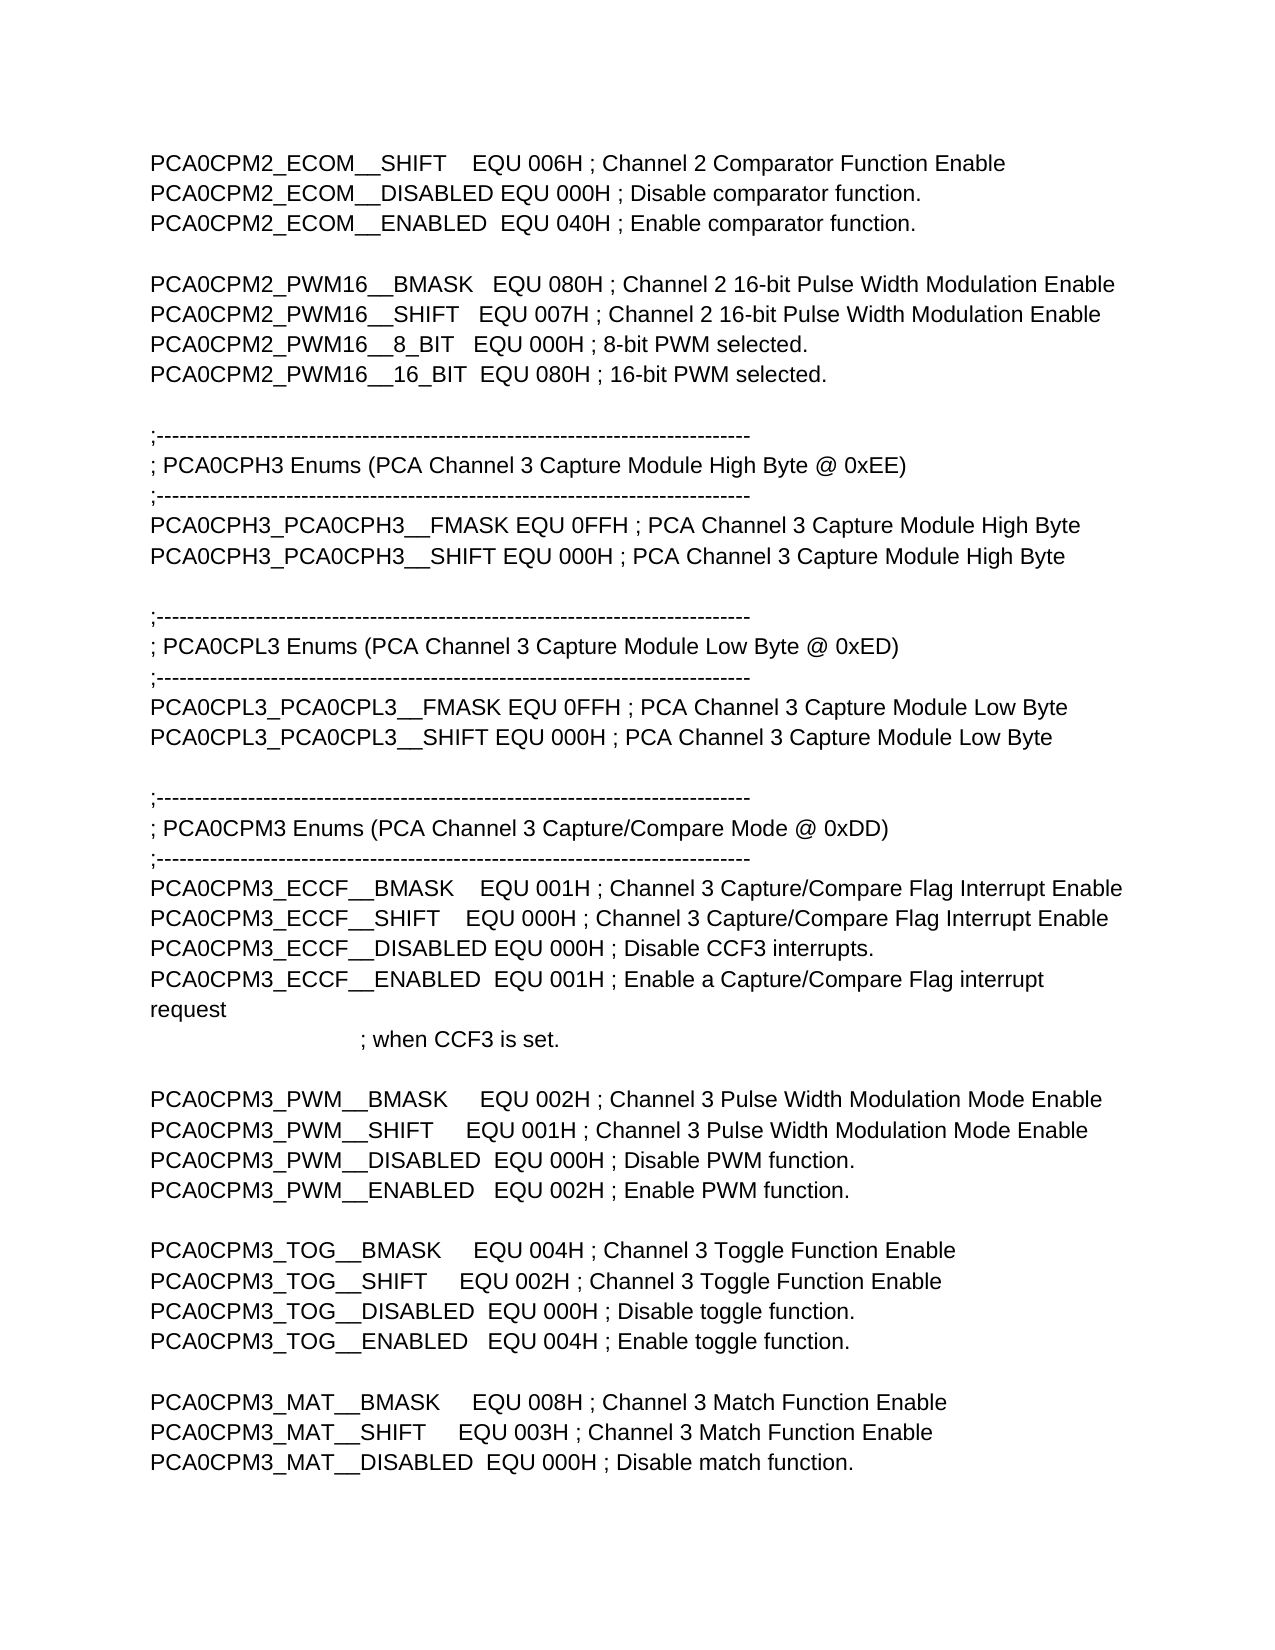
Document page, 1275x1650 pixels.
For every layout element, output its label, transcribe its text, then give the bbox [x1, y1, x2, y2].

text PCA0CPM3_TOG__ENABLED EQU 004H ; Enable toggle function. [150, 1328, 1125, 1354]
text ;------------------------------------------------------------------------------ [150, 603, 1125, 629]
text PCA0CPM3_MAT__SHIFT EQU 003H ; Channel 3 Match Function Enable [150, 1419, 1125, 1445]
text PCA0CPM3_ECCF__DISABLED EQU 000H ; Disable CCF3 interrupts. [150, 935, 1125, 962]
text PCA0CPH3_PCA0CPH3__FMASK EQU 0FFH ; PCA Channel 3 Capture Module High Byte [150, 512, 1125, 539]
text PCA0CPM2_PWM16__SHIFT EQU 007H ; Channel 2 16-bit Pulse Width Modulation Enable [150, 301, 1125, 327]
text PCA0CPM2_ECOM__SHIFT EQU 006H ; Channel 2 Comparator Function Enable [150, 150, 1125, 176]
text PCA0CPM3_MAT__DISABLED EQU 000H ; Disable match function. [150, 1449, 1125, 1475]
text ;------------------------------------------------------------------------------ [150, 482, 1125, 509]
text PCA0CPH3_PCA0CPH3__SHIFT EQU 000H ; PCA Channel 3 Capture Module High Byte [150, 543, 1125, 569]
text PCA0CPM3_ECCF__SHIFT EQU 000H ; Channel 3 Capture/Compare Flag Interrupt Enable [150, 905, 1125, 932]
text ;------------------------------------------------------------------------------ [150, 845, 1125, 871]
text PCA0CPM3_ECCF__BMASK EQU 001H ; Channel 3 Capture/Compare Flag Interrupt Enable [150, 875, 1125, 901]
text ;------------------------------------------------------------------------------ [150, 663, 1125, 690]
text PCA0CPM2_PWM16__8_BIT EQU 000H ; 8-bit PWM selected. [150, 331, 1125, 358]
text PCA0CPM3_TOG__DISABLED EQU 000H ; Disable toggle function. [150, 1298, 1125, 1324]
text PCA0CPM2_ECOM__DISABLED EQU 000H ; Disable comparator function. [150, 180, 1125, 207]
text PCA0CPM3_PWM__DISABLED EQU 000H ; Disable PWM function. [150, 1147, 1125, 1173]
text PCA0CPM3_PWM__BMASK EQU 002H ; Channel 3 Pulse Width Modulation Mode Enable [150, 1086, 1125, 1113]
text ; PCA0CPH3 Enums (PCA Channel 3 Capture Module High Byte @ 0xEE) [150, 452, 1125, 478]
text PCA0CPM2_PWM16__BMASK EQU 080H ; Channel 2 16-bit Pulse Width Modulation Enable [150, 271, 1125, 297]
text PCA0CPM3_MAT__BMASK EQU 008H ; Channel 3 Match Function Enable [150, 1388, 1125, 1415]
text PCA0CPL3_PCA0CPL3__SHIFT EQU 000H ; PCA Channel 3 Capture Module Low Byte [150, 724, 1125, 750]
text PCA0CPM3_PWM__ENABLED EQU 002H ; Enable PWM function. [150, 1177, 1125, 1203]
text ; when CCF3 is set. [150, 1026, 1125, 1052]
text PCA0CPM3_TOG__BMASK EQU 004H ; Channel 3 Toggle Function Enable [150, 1237, 1125, 1264]
text PCA0CPM3_TOG__SHIFT EQU 002H ; Channel 3 Toggle Function Enable [150, 1268, 1125, 1294]
text PCA0CPM3_ECCF__ENABLED EQU 001H ; Enable a Capture/Compare Flag interrupt request [150, 966, 1125, 1022]
text ; PCA0CPL3 Enums (PCA Channel 3 Capture Module Low Byte @ 0xED) [150, 633, 1125, 660]
text ;------------------------------------------------------------------------------ [150, 784, 1125, 811]
text PCA0CPM2_PWM16__16_BIT EQU 080H ; 16-bit PWM selected. [150, 361, 1125, 388]
text PCA0CPM3_PWM__SHIFT EQU 001H ; Channel 3 Pulse Width Modulation Mode Enable [150, 1117, 1125, 1143]
text ;------------------------------------------------------------------------------ [150, 422, 1125, 448]
text PCA0CPM2_ECOM__ENABLED EQU 040H ; Enable comparator function. [150, 210, 1125, 237]
text ; PCA0CPM3 Enums (PCA Channel 3 Capture/Compare Mode @ 0xDD) [150, 814, 1125, 841]
text PCA0CPL3_PCA0CPL3__FMASK EQU 0FFH ; PCA Channel 3 Capture Module Low Byte [150, 694, 1125, 720]
